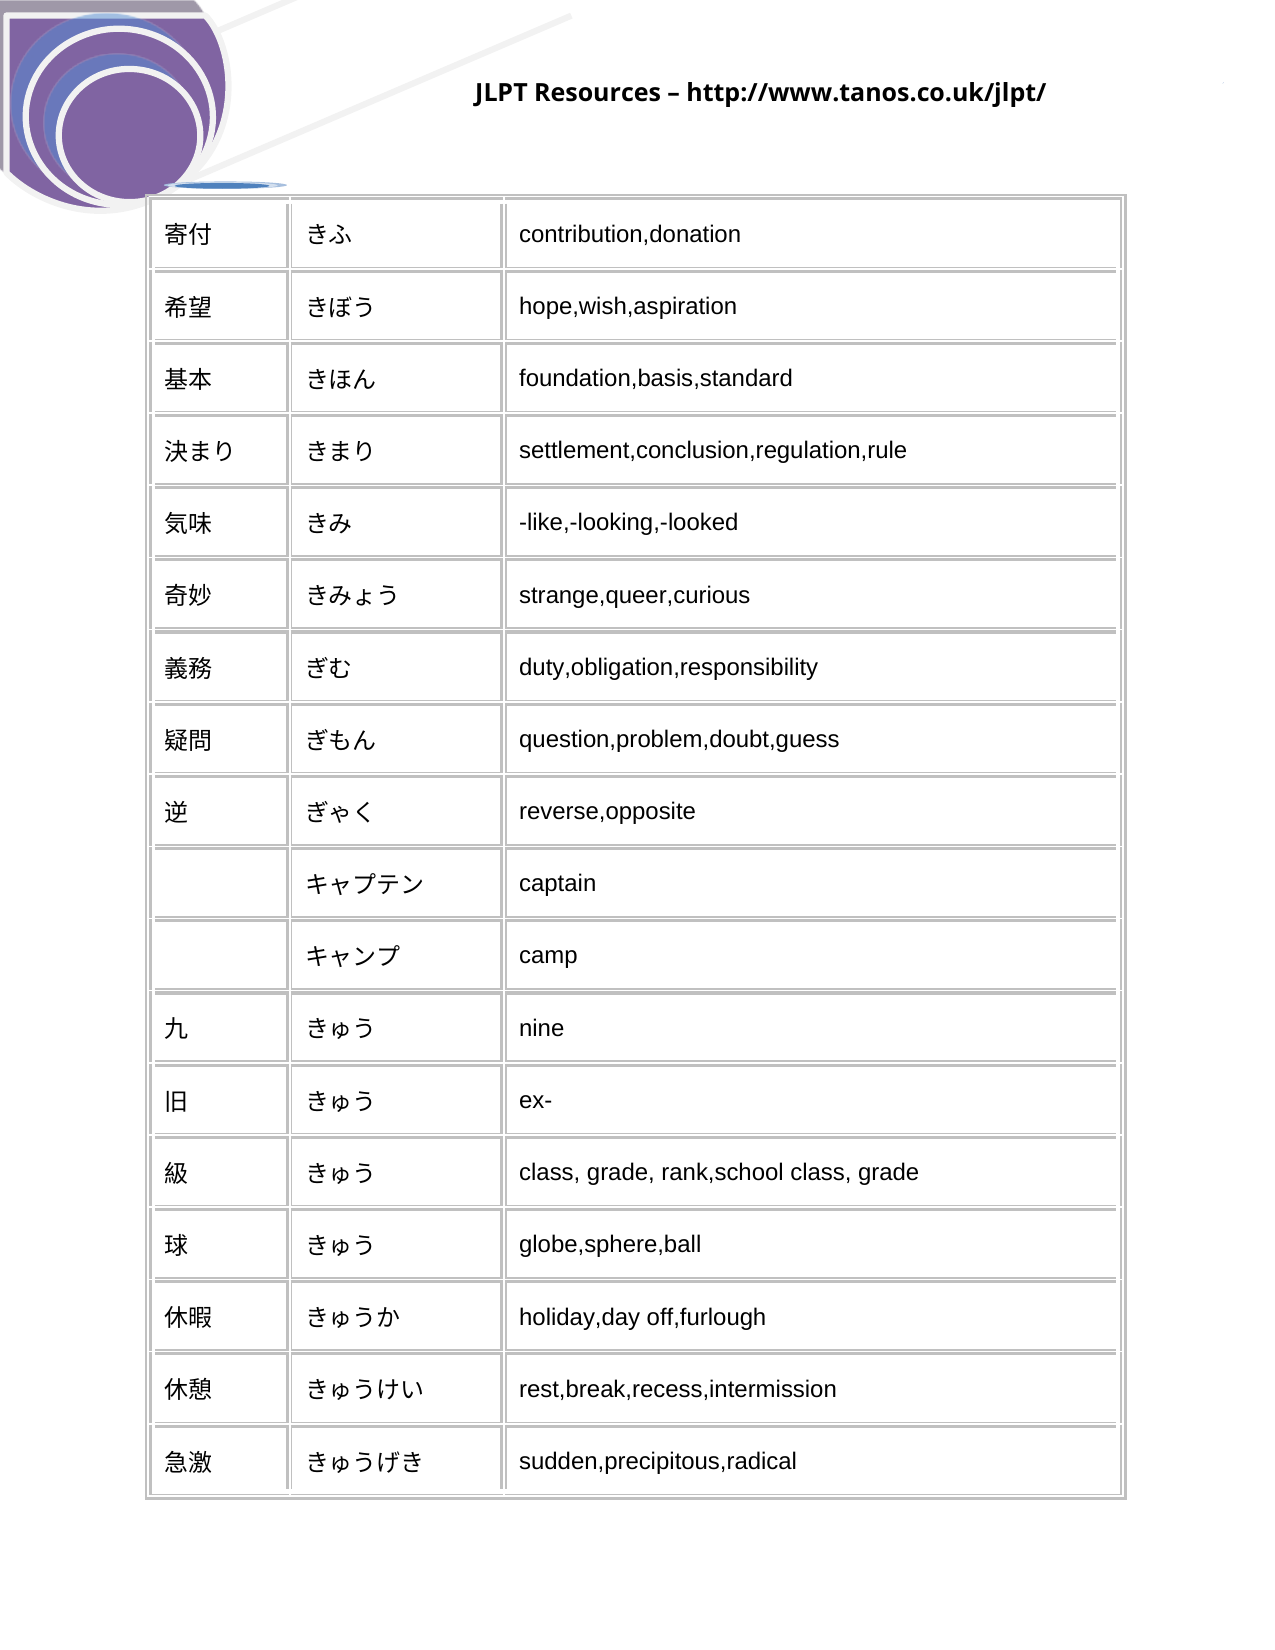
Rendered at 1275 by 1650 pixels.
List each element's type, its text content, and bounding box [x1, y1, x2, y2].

table_cell nine [503, 988, 1123, 1060]
table_cell [149, 916, 289, 988]
table_cell camp [503, 916, 1123, 988]
table_cell duty,obligation,responsibility [503, 627, 1123, 699]
table_cell hope,wish,aspiration [503, 266, 1123, 338]
table_cell class, grade, rank,school class, grade [503, 1133, 1123, 1205]
table_cell きまり [292, 417, 500, 483]
table_cell 逆 [149, 772, 289, 844]
table_cell きゅうけい [292, 1355, 500, 1421]
table_cell 休暇 [149, 1277, 289, 1349]
table_cell globe,sphere,ball [503, 1205, 1123, 1277]
table_cell holiday,day off,furlough [503, 1277, 1123, 1349]
table_cell sudden,precipitous,radical [503, 1421, 1123, 1493]
table_cell captain [503, 844, 1123, 916]
table_cell ぎもん [292, 706, 500, 772]
table_cell 球 [149, 1205, 289, 1277]
table_cell きぼう [292, 273, 500, 338]
table_cell きゅう [292, 1211, 500, 1277]
table_cell 旧 [149, 1060, 289, 1133]
table_cell -like,-looking,-looked [503, 483, 1123, 555]
table_cell 急激 [149, 1421, 289, 1493]
table_cell reverse,opposite [503, 772, 1123, 844]
table_cell 決まり [149, 411, 289, 483]
table_cell 休憩 [149, 1349, 289, 1421]
table_cell ぎむ [292, 634, 500, 699]
table_cell question,problem,doubt,guess [503, 700, 1123, 772]
table_cell 疑問 [149, 700, 289, 772]
table_cell きゅう [292, 1139, 500, 1205]
table_cell ex- [503, 1060, 1123, 1133]
table_cell contribution,donation [503, 196, 1123, 266]
table_cell [149, 844, 289, 916]
table_cell キャプテン [292, 850, 500, 916]
table_cell 気味 [149, 483, 289, 555]
table_cell 基本 [149, 339, 289, 411]
table_cell きゅう [292, 995, 500, 1060]
table_cell きほん [292, 345, 500, 411]
table_cell strange,queer,curious [503, 555, 1123, 627]
table_cell 九 [149, 988, 289, 1060]
table_cell settlement,conclusion,regulation,rule [503, 411, 1123, 483]
table_cell きゅうげき [289, 1421, 503, 1493]
table_cell 寄付 [152, 200, 289, 266]
table_cell rest,break,recess,intermission [503, 1349, 1123, 1421]
table_cell foundation,basis,standard [503, 339, 1123, 411]
table_cell きゅう [292, 1067, 500, 1133]
table_cell きみ [292, 489, 500, 555]
table_cell きふ [289, 196, 503, 266]
table_cell 奇妙 [149, 555, 289, 627]
table_cell 義務 [149, 627, 289, 699]
table_cell 級 [149, 1133, 289, 1205]
table_cell きゅうか [292, 1283, 500, 1349]
table_cell ぎゃく [292, 778, 500, 844]
table_cell きみょう [292, 561, 500, 627]
table_cell キャンプ [292, 922, 500, 988]
table_cell 希望 [149, 266, 289, 338]
